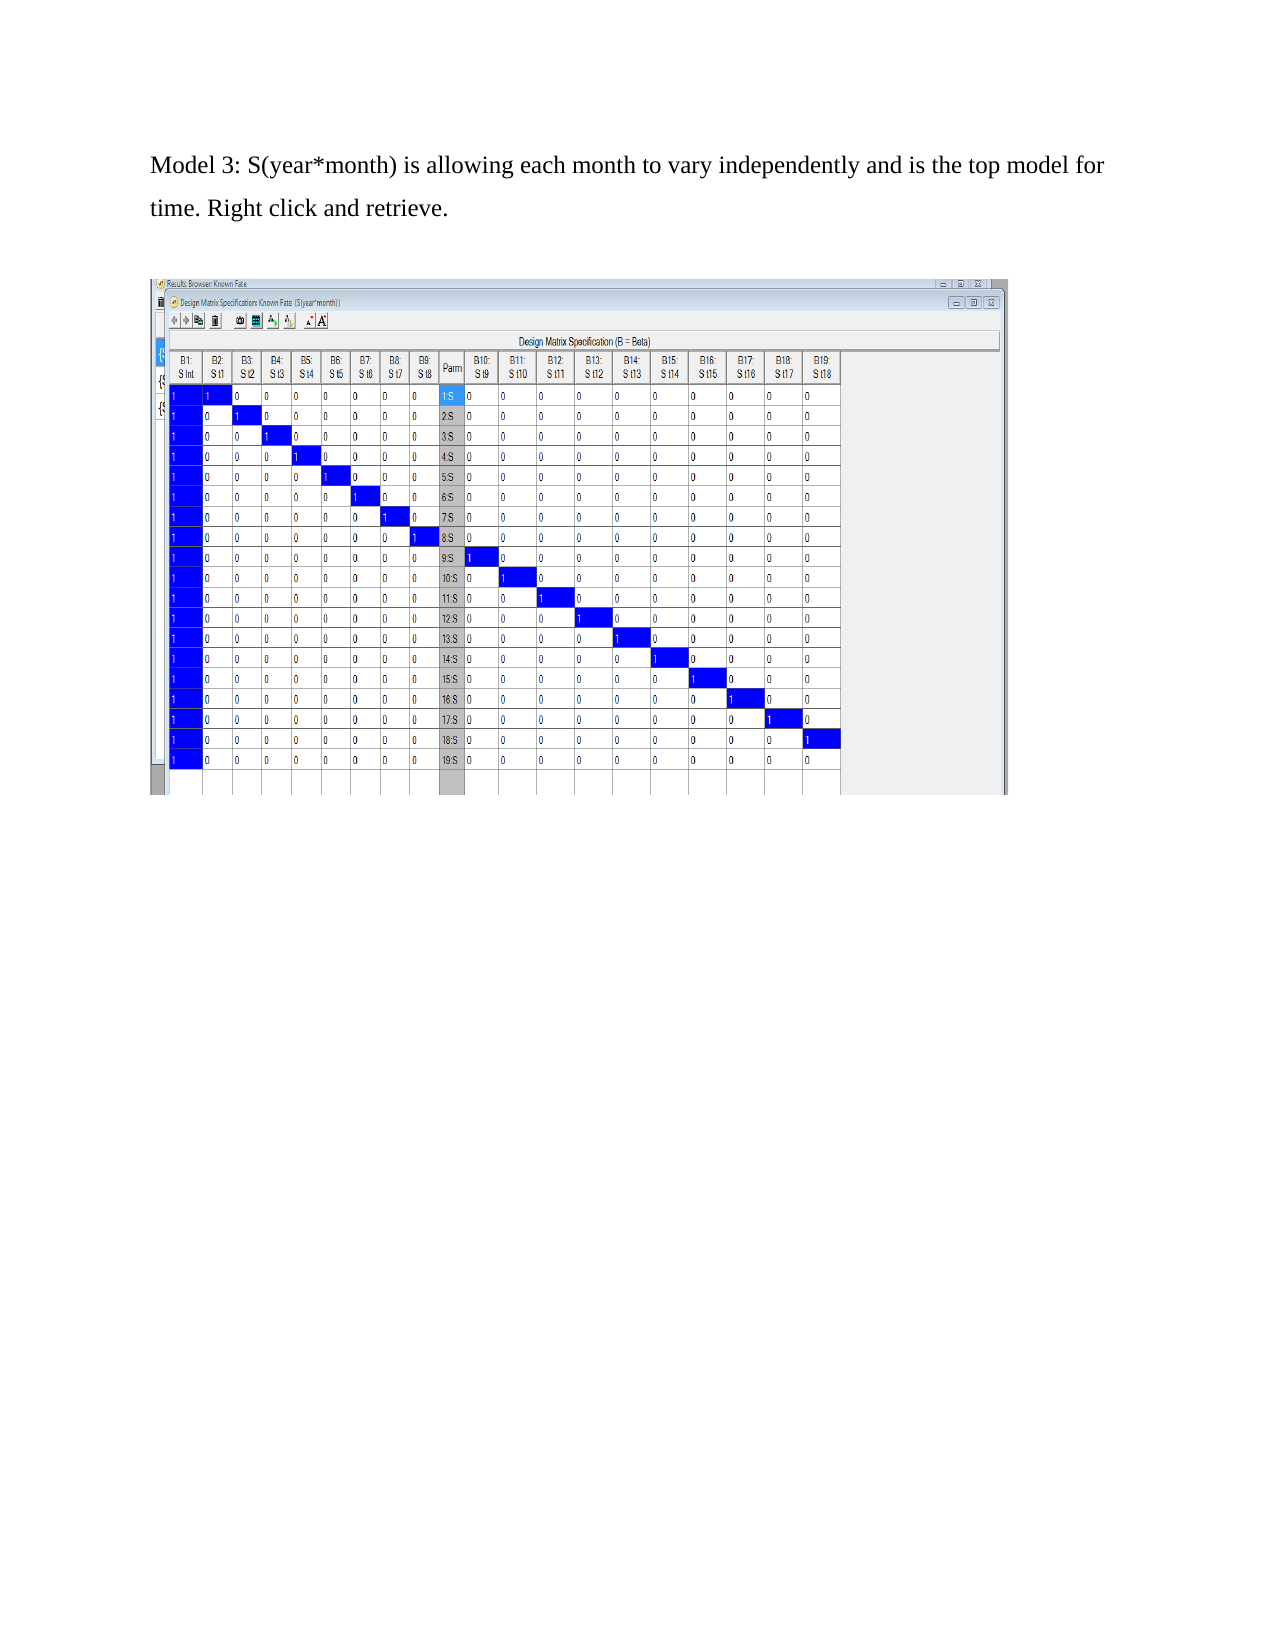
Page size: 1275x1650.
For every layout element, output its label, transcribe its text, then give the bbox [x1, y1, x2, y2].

picture [150, 279, 1009, 795]
text Model 3: S(year*month) is allowing each month to vary independently and is the top model for time. Right click and retrieve. [150, 150, 1125, 222]
